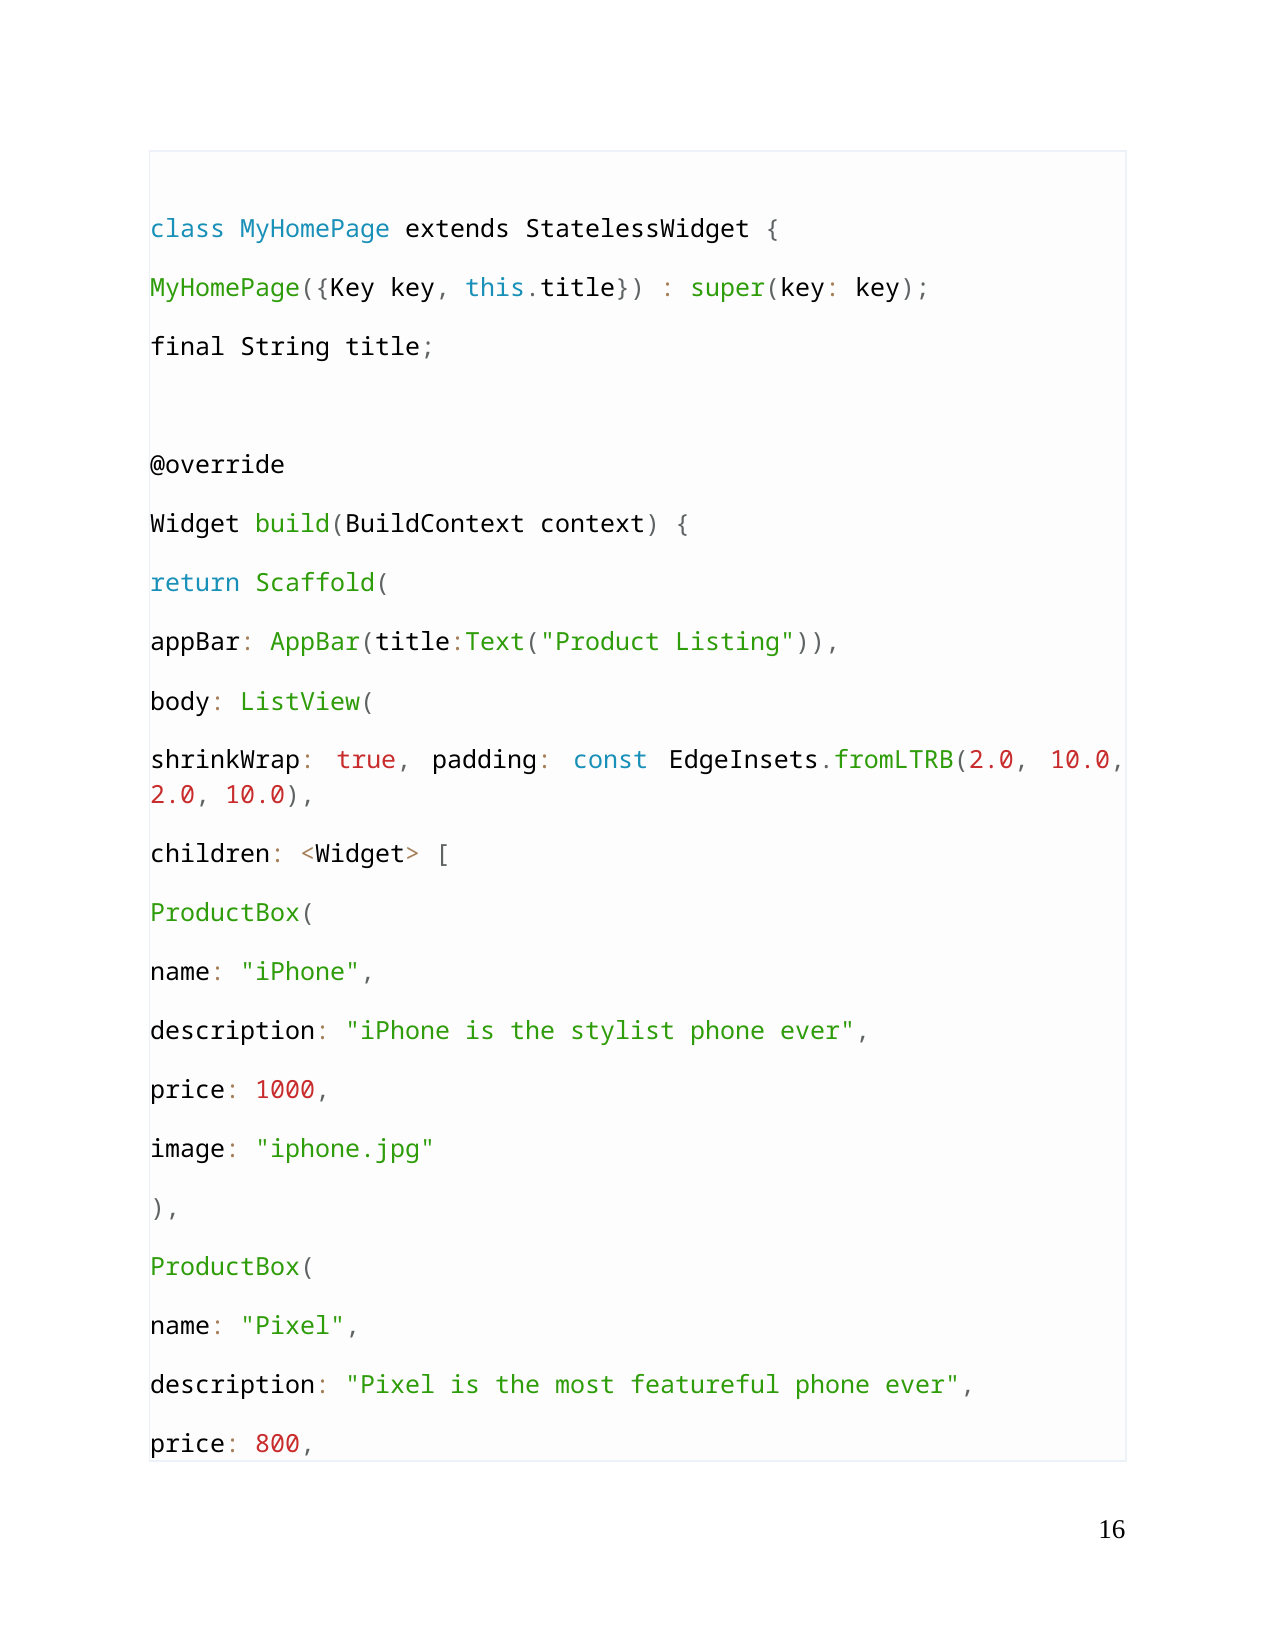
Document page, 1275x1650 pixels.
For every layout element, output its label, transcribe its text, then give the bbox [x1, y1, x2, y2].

text shrinkWrap: true, padding: const EdgeInsets.fromLTRB(2.0, 10.0, 2.0, 10.0), [150, 741, 1125, 810]
text MyHomePage({Key key, this.title}) : super(key: key); [150, 268, 1125, 304]
text Widget build(BuildContext context) { [150, 504, 1125, 540]
text description: "Pixel is the most featureful phone ever", [150, 1365, 1125, 1401]
text price: 800, [150, 1424, 1125, 1460]
text children: <Widget> [ [150, 834, 1125, 869]
text ProductBox( [150, 1247, 1125, 1283]
text body: ListView( [150, 682, 1125, 717]
text appBar: AppBar(title:Text("Product Listing")), [150, 622, 1125, 658]
text description: "iPhone is the stylist phone ever", [150, 1011, 1125, 1047]
text ), [150, 1188, 1125, 1224]
text price: 1000, [150, 1070, 1125, 1106]
text return Scaffold( [150, 563, 1125, 599]
text @override [150, 445, 1125, 481]
text image: "iphone.jpg" [150, 1129, 1125, 1165]
text class MyHomePage extends StatelessWidget { [150, 209, 1125, 245]
text final String title; [150, 327, 1125, 363]
text ProductBox( [150, 893, 1125, 928]
text name: "Pixel", [150, 1306, 1125, 1342]
text name: "iPhone", [150, 952, 1125, 987]
